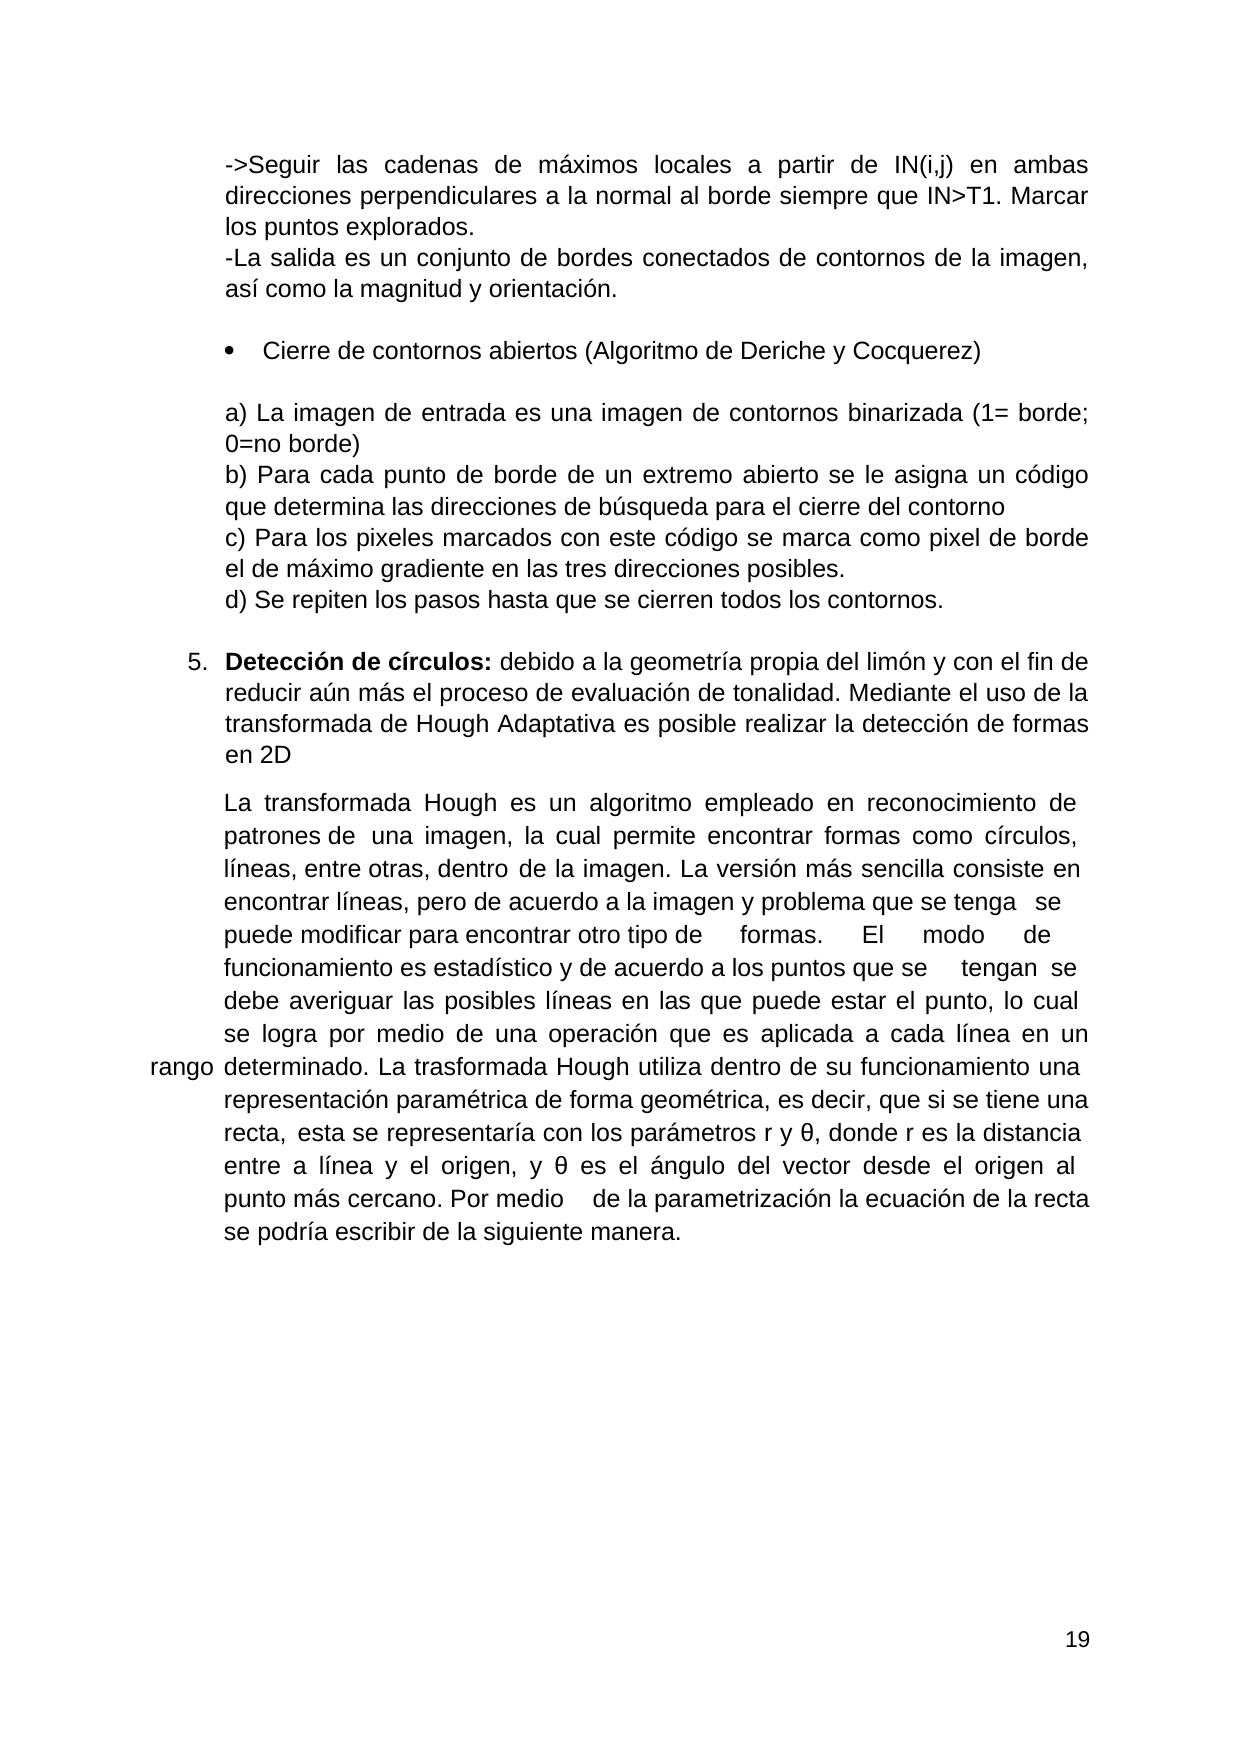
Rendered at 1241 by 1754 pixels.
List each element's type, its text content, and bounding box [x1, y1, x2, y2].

list b) Para cada punto de borde de un extremo abierto se le asigna un código que determina las direcciones de búsqueda para el cierre del contorno [225, 461, 1090, 520]
list Cierre de contornos abiertos (Algoritmo de Deriche y Cocquerez) [225, 336, 1090, 365]
list d) Se repiten los pasos hasta que se cierren todos los contornos. [225, 585, 1090, 613]
text La transformada Hough es un algoritmo empleado en reconocimiento de patrones de una imagen, la cual permite encontrar formas como círculos, líneas, entre otras, dentro de la imagen. La versión más sencilla consiste en encontrar líneas, pero de acuerdo a la imagen y problema que se tenga se puede modificar para encontrar otro tipo de formas. El modo de funcionamiento es estadístico y de acuerdo a los puntos que se tengan se debe averiguar las posibles líneas en las que puede estar el punto, lo cual se logra por medio de una operación que es aplicada a cada línea en un rango determinado. La trasformada Hough utiliza dentro de su funcionamiento una representación paramétrica de forma geométrica, es decir, que si se tiene una recta, esta se representaría con los parámetros r y θ, donde r es la distancia entre a línea y el origen, y θ es el ángulo del vector desde el origen al punto más cercano. Por medio de la parametrización la ecuación de la recta se podría escribir de la siguiente manera. [150, 788, 1090, 1246]
list a) La imagen de entrada es una imagen de contornos binarizada (1= borde; 0=no borde) [225, 398, 1090, 458]
list -La salida es un conjunto de bordes conectados de contornos de la imagen, así como la magnitud y orientación. [225, 243, 1090, 303]
list c) Para los pixeles marcados con este código se marca como pixel de borde el de máximo gradiente en las tres direcciones posibles. [225, 523, 1090, 582]
list ->Seguir las cadenas de máximos locales a partir de IN(i,j) en ambas direcciones perpendiculares a la normal al borde siempre que IN>T1. Marcar los puntos explorados. [225, 150, 1090, 241]
list Detección de círculos: debido a la geometría propia del limón y con el fin de reducir aún más el proceso de evaluación de tonalidad. Mediante el uso de la transformada de Hough Adaptativa es posible realizar la detección de formas en 2D [187, 647, 1090, 769]
